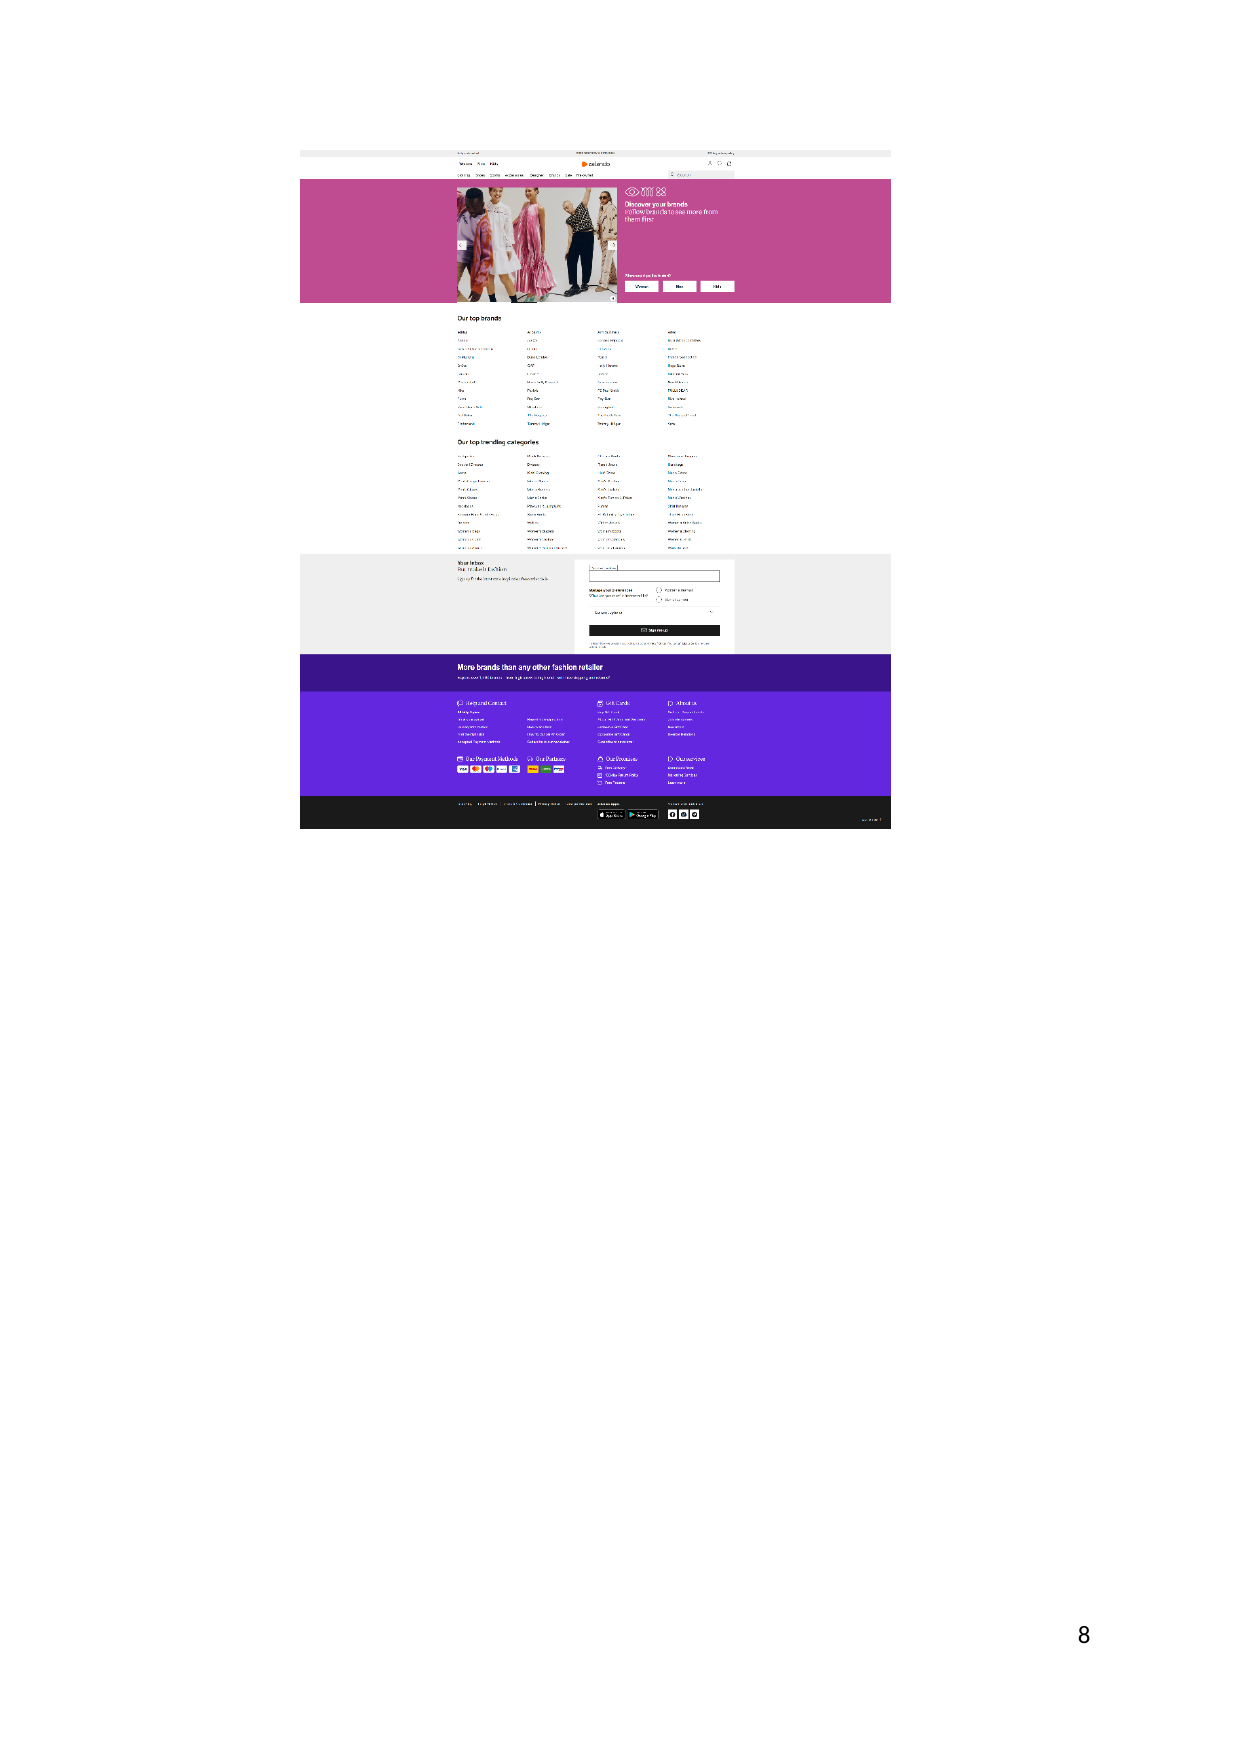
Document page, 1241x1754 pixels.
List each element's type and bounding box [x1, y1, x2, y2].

picture [300, 150, 891, 829]
